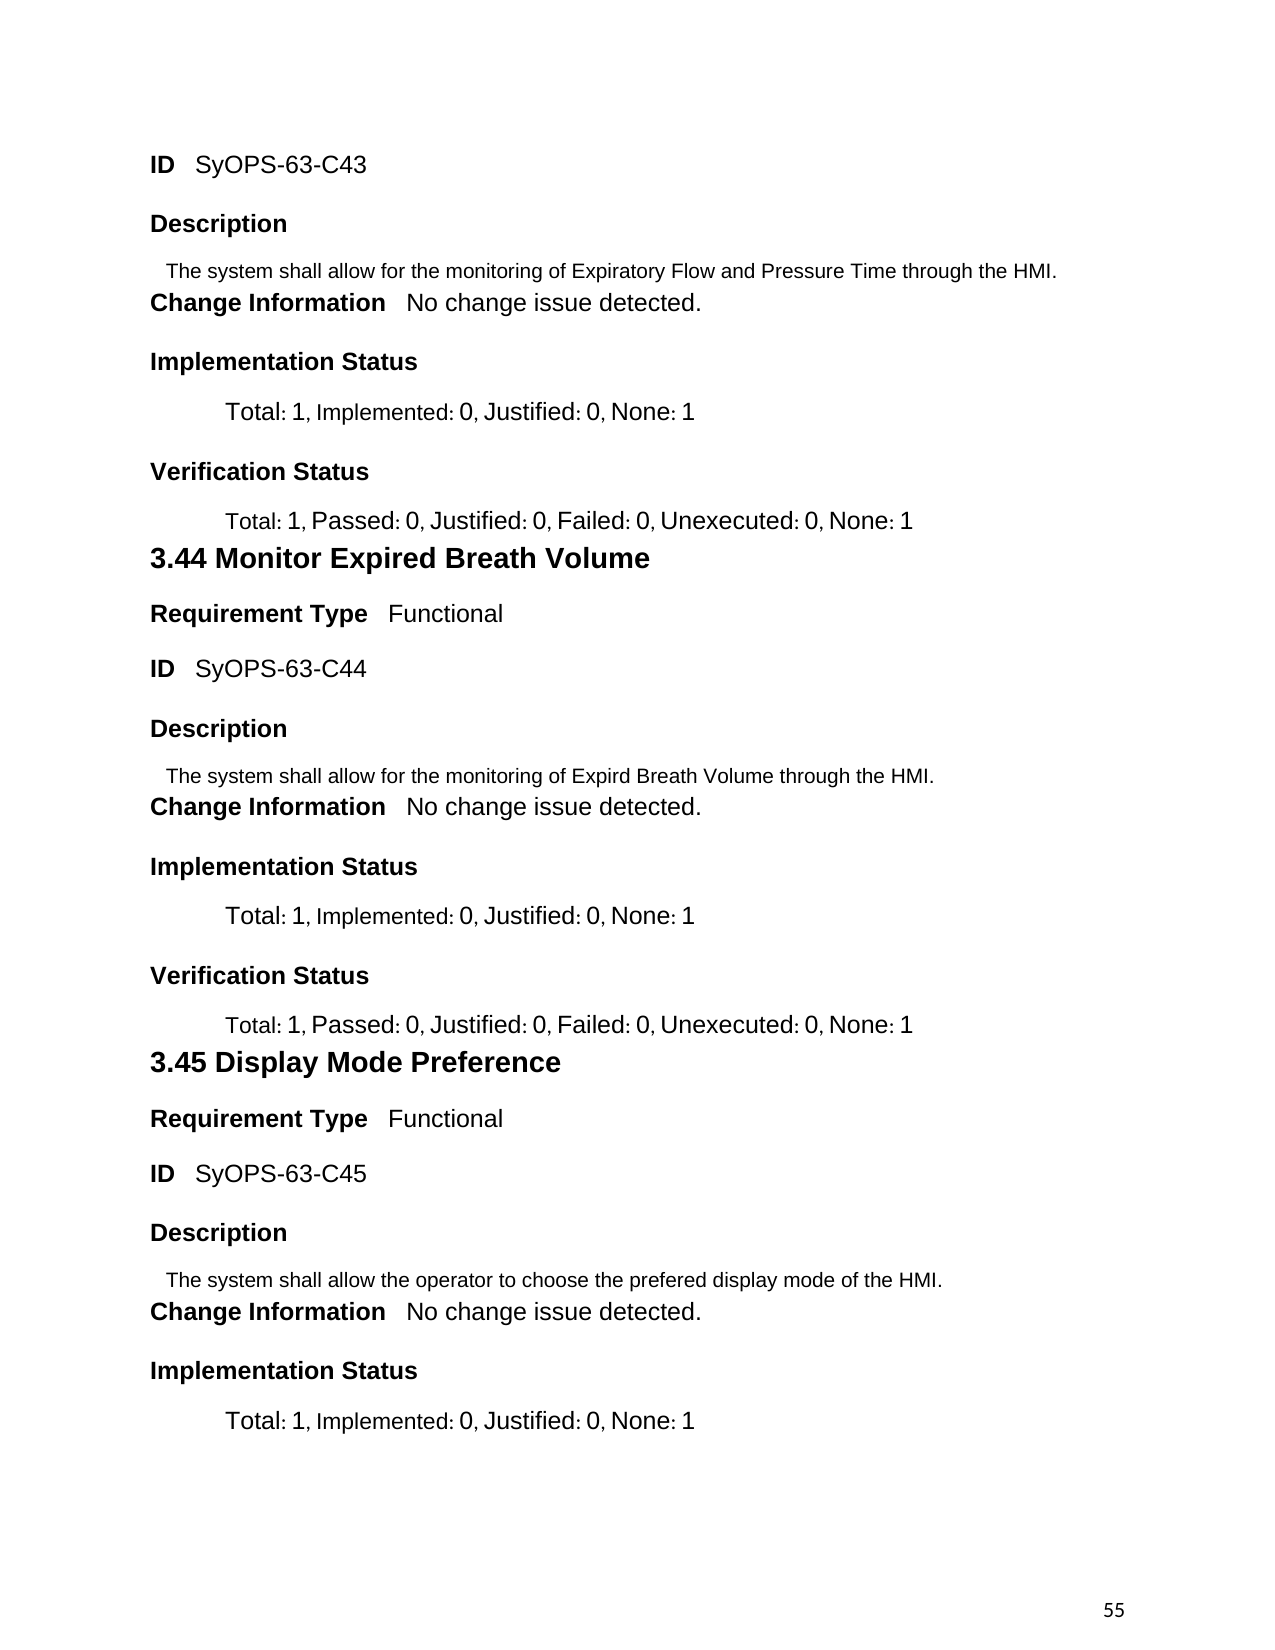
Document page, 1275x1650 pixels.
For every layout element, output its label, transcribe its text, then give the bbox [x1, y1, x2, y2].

text Total: 1, Implemented: 0, Justified: 0, None: 1 [150, 397, 1125, 426]
text Total: 1, Passed: 0, Justified: 0, Failed: 0, Unexecuted: 0, None: 1 [150, 506, 1125, 535]
text Change Information No change issue detected. [150, 792, 1125, 821]
text Requirement Type Functional [150, 599, 1125, 628]
title 3.45 Display Mode Preference [150, 1045, 1125, 1079]
text Total: 1, Implemented: 0, Justified: 0, None: 1 [150, 901, 1125, 930]
title 3.44 Monitor Expired Breath Volume [150, 541, 1125, 574]
text Description [150, 209, 1125, 238]
title Implementation Status [150, 347, 1125, 376]
text Requirement Type Functional [150, 1104, 1125, 1132]
text Change Information No change issue detected. [150, 1297, 1125, 1326]
text ID SyOPS-63-C44 [150, 654, 1125, 683]
title Verification Status [150, 961, 1125, 990]
text ID SyOPS-63-C43 [150, 150, 1125, 179]
text Description [150, 714, 1125, 743]
text ID SyOPS-63-C45 [150, 1159, 1125, 1188]
text Description [150, 1218, 1125, 1247]
text Total: 1, Passed: 0, Justified: 0, Failed: 0, Unexecuted: 0, None: 1 [150, 1011, 1125, 1039]
title Implementation Status [150, 852, 1125, 881]
title Implementation Status [150, 1356, 1125, 1385]
title Verification Status [150, 456, 1125, 485]
text Change Information No change issue detected. [150, 288, 1125, 317]
text The system shall allow for the monitoring of Expird Breath Volume through the HMI. [166, 763, 1125, 787]
text Total: 1, Implemented: 0, Justified: 0, None: 1 [150, 1406, 1125, 1435]
text The system shall allow the operator to choose the prefered display mode of the HMI. [166, 1268, 1125, 1292]
text The system shall allow for the monitoring of Expiratory Flow and Pressure Time through the HMI. [166, 259, 1125, 283]
